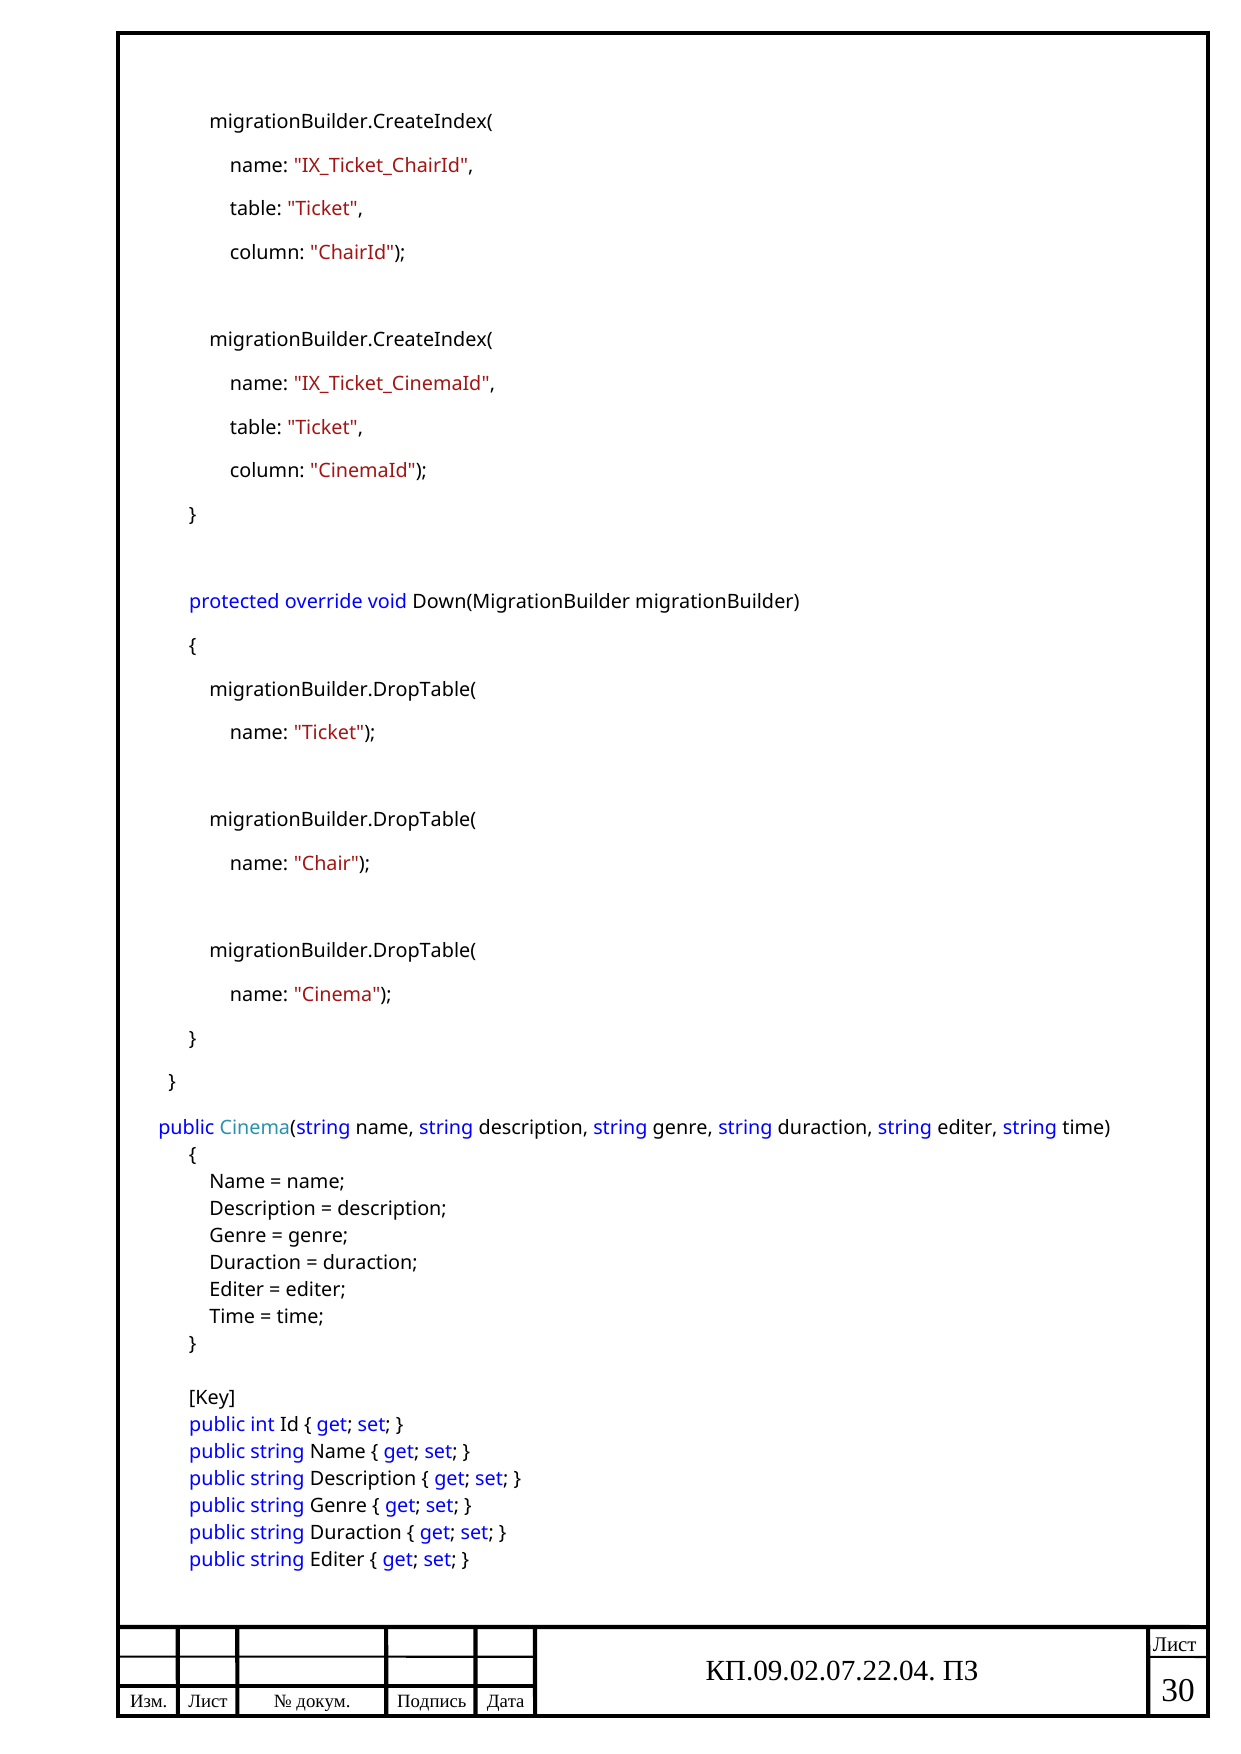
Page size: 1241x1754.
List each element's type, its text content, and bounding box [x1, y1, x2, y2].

text } [148, 500, 1181, 527]
text public string Editer { get; set; } [148, 1545, 1181, 1572]
text table: "Ticket", [148, 195, 1181, 222]
text migrationBuilder.DropTable( [148, 675, 1181, 702]
text public string Description { get; set; } [148, 1464, 1181, 1491]
text [Key] [148, 1383, 1181, 1410]
text public int Id { get; set; } [148, 1410, 1181, 1437]
text } [148, 1329, 1181, 1356]
text name: "IX_Ticket_ChairId", [148, 151, 1181, 178]
text } [148, 1024, 1181, 1051]
text Name = name; [148, 1167, 1181, 1194]
text migrationBuilder.DropTable( [148, 937, 1181, 964]
text column: "ChairId"); [148, 238, 1181, 265]
text name: "IX_Ticket_CinemaId", [148, 369, 1181, 396]
text public string Genre { get; set; } [148, 1491, 1181, 1518]
text Duraction = duraction; [148, 1248, 1181, 1275]
text migrationBuilder.CreateIndex( [148, 326, 1181, 353]
text migrationBuilder.DropTable( [148, 806, 1181, 833]
text Genre = genre; [148, 1221, 1181, 1248]
text Description = description; [148, 1194, 1181, 1221]
text migrationBuilder.CreateIndex( [148, 107, 1181, 134]
text public string Duraction { get; set; } [148, 1518, 1181, 1545]
text protected override void Down(MigrationBuilder migrationBuilder) [148, 587, 1181, 614]
text name: "Chair"); [148, 849, 1181, 876]
text } [148, 1068, 1181, 1094]
text table: "Ticket", [148, 413, 1181, 440]
text name: "Ticket"); [148, 718, 1181, 745]
text Time = time; [148, 1302, 1181, 1329]
text Editer = editer; [148, 1275, 1181, 1302]
text public string Name { get; set; } [148, 1437, 1181, 1464]
text { [148, 631, 1181, 658]
text name: "Cinema"); [148, 980, 1181, 1007]
text public Cinema(string name, string description, string genre, string duraction, string editer, string time) [148, 1113, 1181, 1140]
text { [148, 1140, 1181, 1167]
text column: "CinemaId"); [148, 457, 1181, 483]
